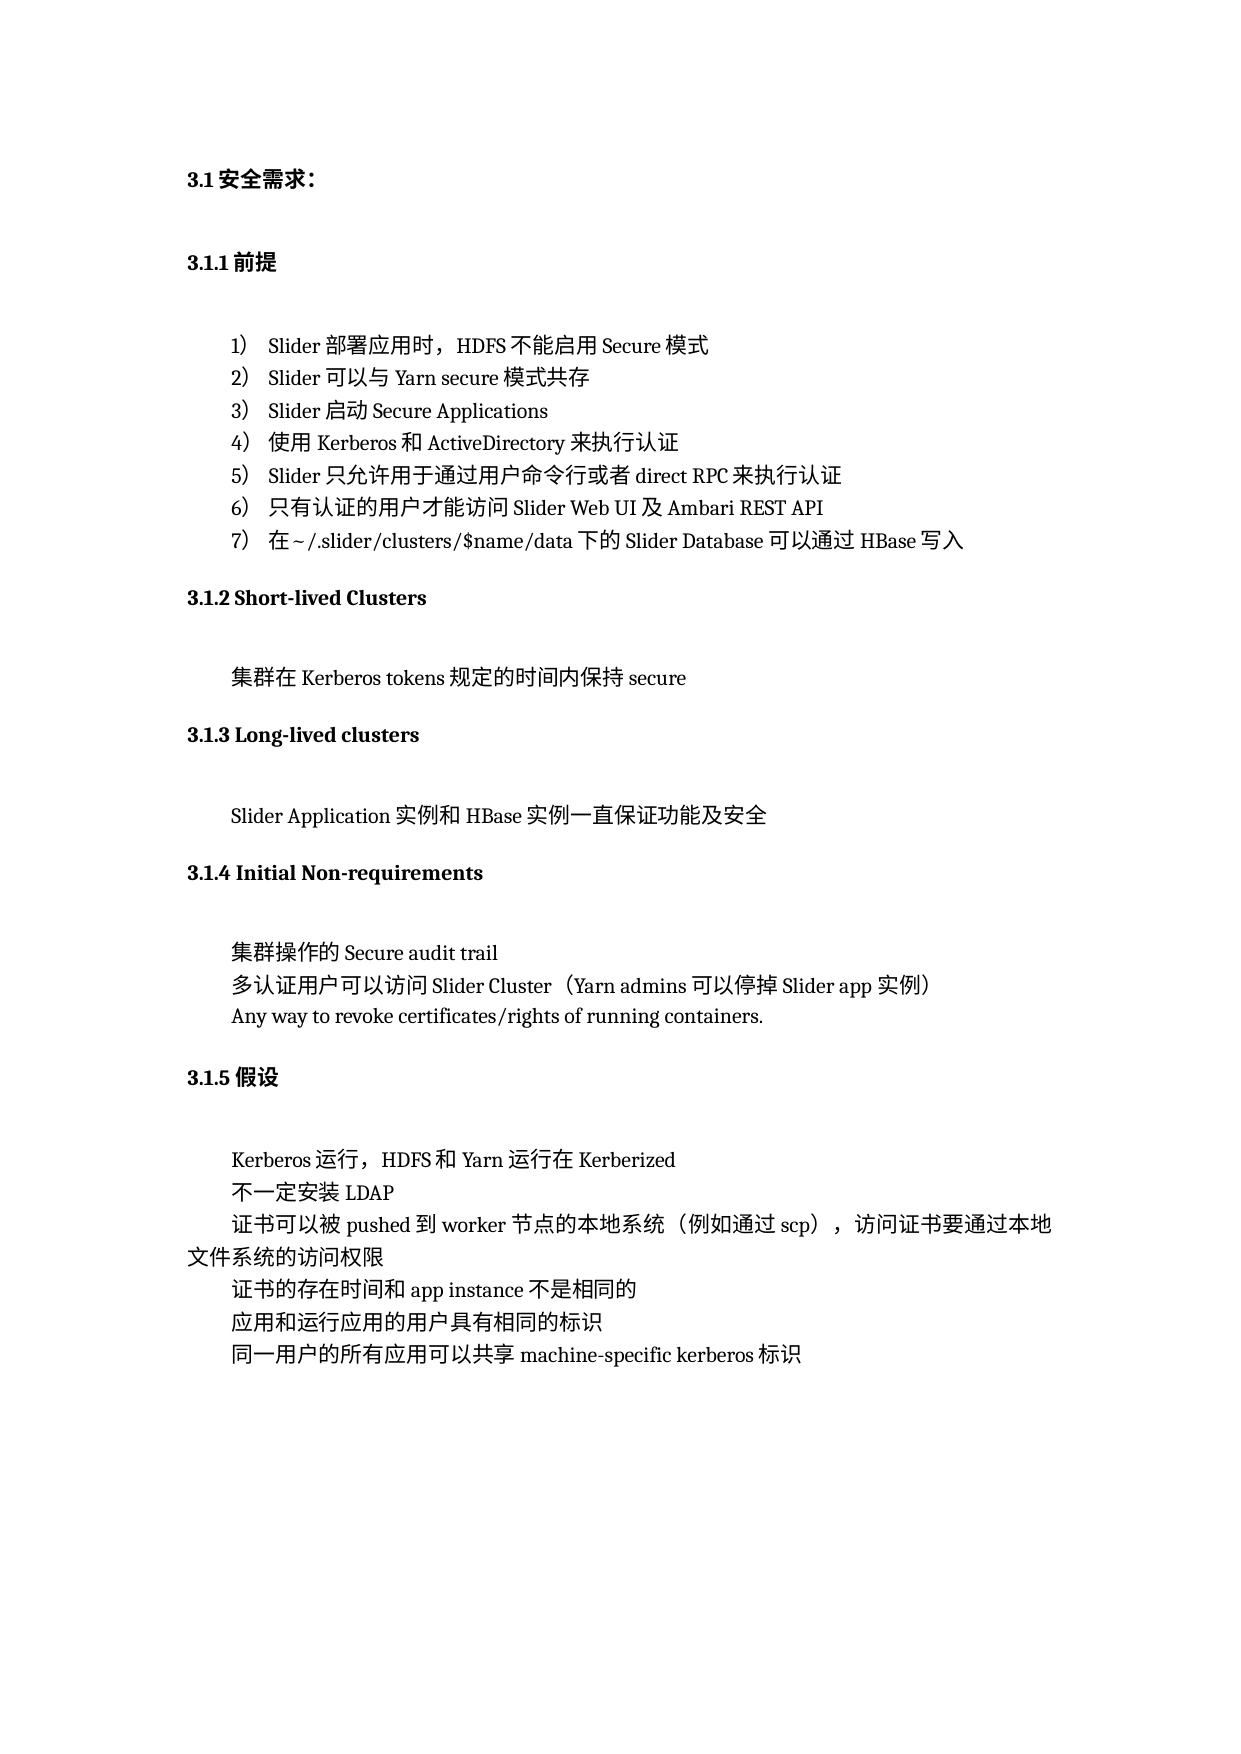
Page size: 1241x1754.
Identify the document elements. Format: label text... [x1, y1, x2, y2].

text 不一定安装LDAP [187, 1174, 1053, 1207]
subtitle 3.1.2 Short-lived Clusters [187, 582, 1053, 614]
text Kerberos运行，HDFS和Yarn 运行在Kerberized [187, 1142, 1053, 1174]
list Slider启动Secure Applications [231, 392, 1053, 425]
text Any way to revoke certificates/rights of running containers. [187, 1000, 1053, 1032]
subtitle 3.1.4 Initial Non-requirements [187, 857, 1053, 889]
text 集群操作的Secure audit trail [187, 935, 1053, 967]
text 同一用户的所有应用可以共享machine-specific kerberos标识 [187, 1337, 1053, 1369]
subtitle 3.1.1 前提 [187, 244, 1053, 277]
text Slider Application 实例和HBase实例一直保证功能及安全 [187, 797, 1053, 830]
list Slider部署应用时，HDFS不能启用Secure模式 [231, 327, 1053, 360]
subtitle 3.1.5 假设 [187, 1059, 1053, 1092]
list 在~/.slider/clusters/$name/data下的Slider Database可以通过HBase写入 [231, 522, 1053, 555]
text 证书的存在时间和app instance不是相同的 [187, 1272, 1053, 1304]
text 证书可以被pushed到worker 节点的本地系统（例如通过scp），访问证书要通过本地文件系统的访问权限 [187, 1207, 1053, 1272]
list 使用Kerberos和ActiveDirectory来执行认证 [231, 425, 1053, 457]
subtitle 3.1 安全需求： [187, 162, 1053, 194]
subtitle 3.1.3 Long-lived clusters [187, 719, 1053, 752]
list Slider可以与Yarn secure模式共存 [231, 360, 1053, 392]
list Slider只允许用于通过用户命令行或者direct RPC来执行认证 [231, 457, 1053, 490]
text 集群在Kerberos tokens规定的时间内保持secure [187, 660, 1053, 692]
text 应用和运行应用的用户具有相同的标识 [187, 1304, 1053, 1337]
text 多认证用户可以访问Slider Cluster（Yarn admins可以停掉Slider app 实例） [187, 967, 1053, 1000]
list 只有认证的用户才能访问Slider Web UI及Ambari REST API [231, 490, 1053, 522]
